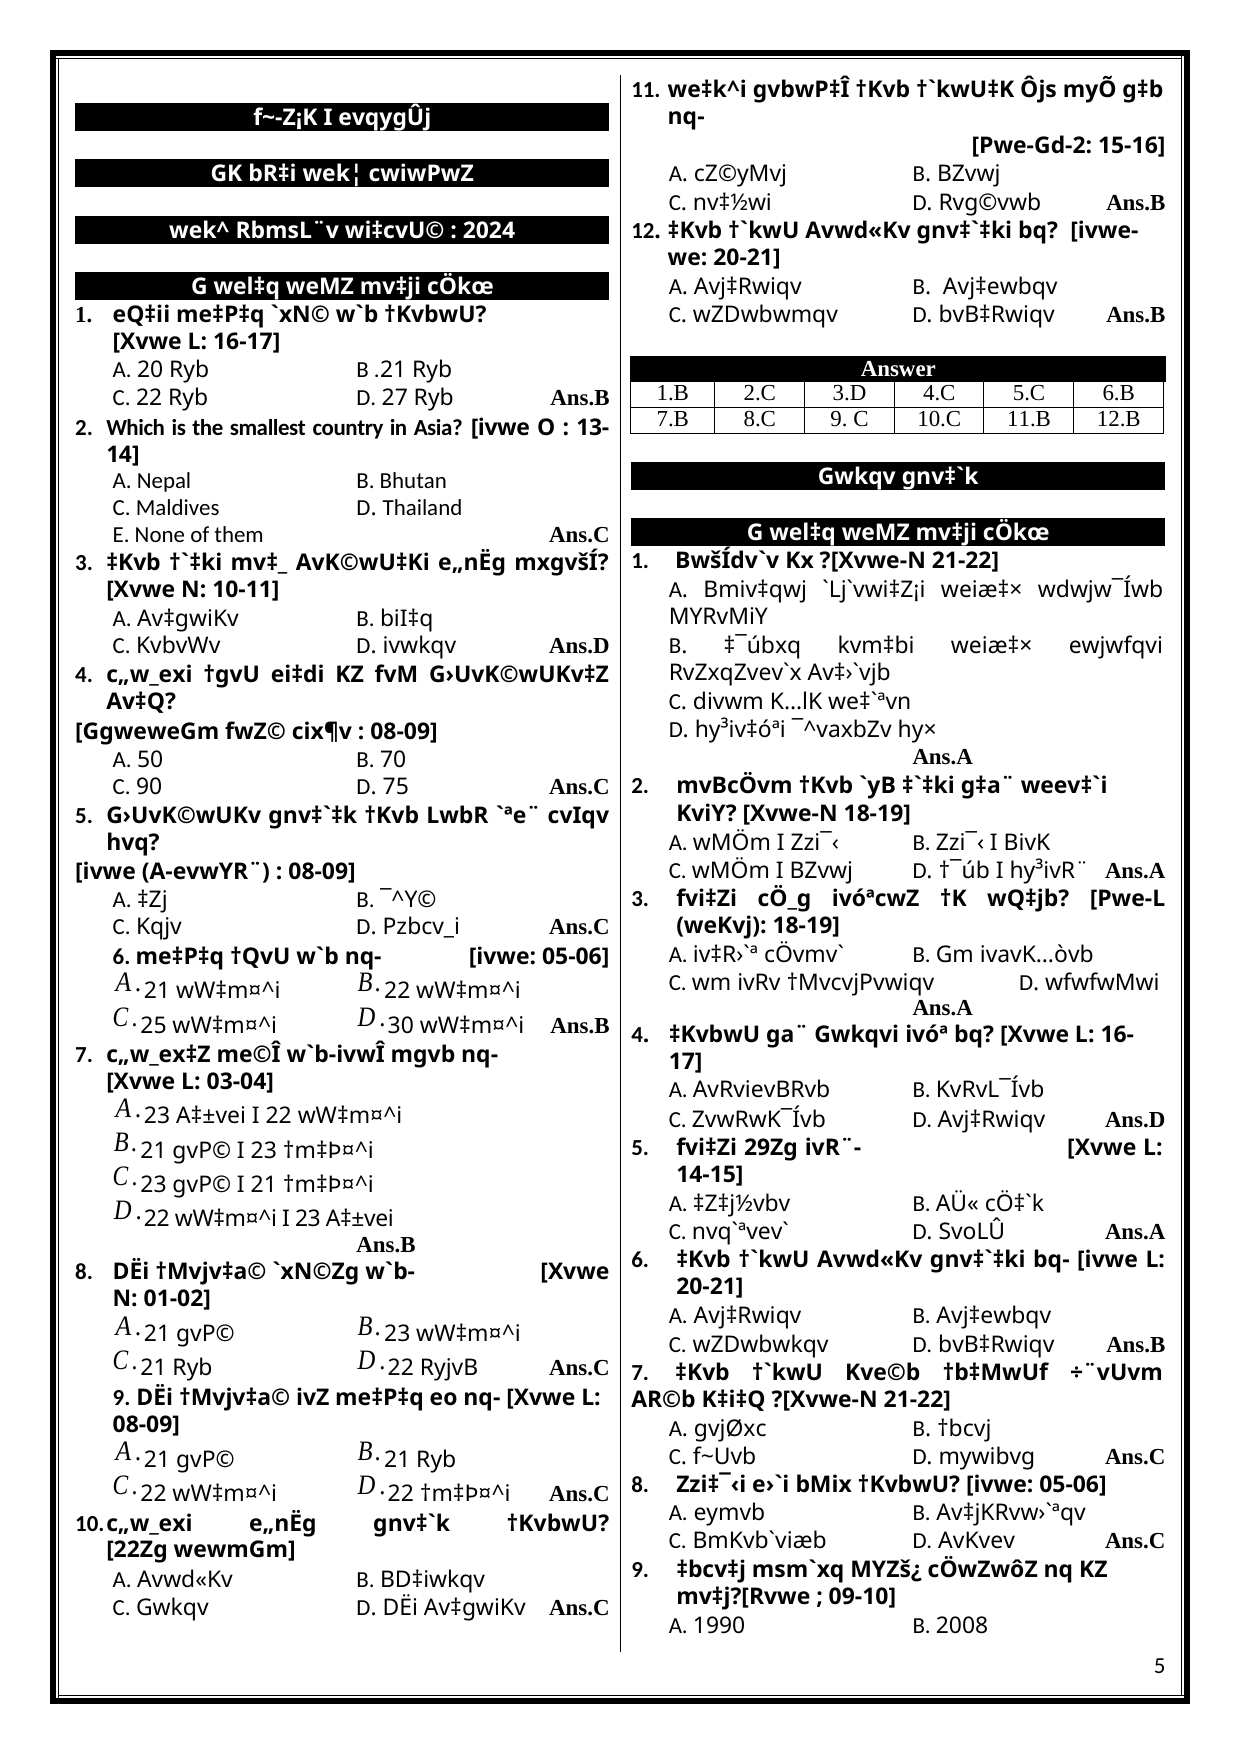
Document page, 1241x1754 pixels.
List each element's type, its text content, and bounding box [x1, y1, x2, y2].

text C. Gwkqv D. DËi Av‡gwiKv Ans.C [112, 1593, 609, 1621]
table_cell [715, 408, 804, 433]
text 5. fvi‡Zi 29Zg ivR¨- [Xvwe L: 14-15] [631, 1133, 1165, 1189]
text 9. ‡bcv‡j msm`xq MYZš¿ cÖwZwôZ nq KZ mv‡j?[Rvwe ; 09-10] [631, 1554, 1165, 1611]
text 3. ‡Kvb †`‡ki mv‡_ AvK©wU‡Ki e„nËg mxgvšÍ? [Xvwe N: 10-11] [75, 548, 609, 604]
list eQ‡ii me‡P‡q `xN© w`b †KvbwU? [Xvwe L: 16-17] A. 20 Ryb B .21 Ryb C. 22 Ryb D. 27 Ryb Ans.B [75, 300, 609, 412]
text GK bR‡i wek¦ cwiwPwZ [75, 159, 609, 187]
text A. Av‡gwiKv B. biI‡q C. KvbvWv D. ivwkqv Ans.D [112, 604, 609, 660]
text A. Avj‡Rwiqv B. Avj‡ewbqv [668, 272, 1165, 300]
text B. ‡¯úbxq kvm‡bi weiæ‡× ewjwfqvi RvZxqZvev`x Av‡›`vjb [668, 631, 1163, 687]
text 5. G›UvK©wUKv gnv‡`‡k †Kvb LwbR `ªe¨ cvIqv hvq? [75, 801, 609, 857]
text 11. we‡k^i gvbwP‡Î †Kvb †`kwU‡K Ôjs myÕ g‡b nq- [631, 75, 1165, 131]
text A. 1990 B. 2008 [668, 1611, 1165, 1639]
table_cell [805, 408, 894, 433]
text 2. Which is the smallest country in Asia? [ivwe O : 13-14] [75, 412, 609, 469]
text A. gvjØxc B. †bcvj [668, 1414, 1163, 1442]
text 4. c„w_exi †gvU ei‡di KZ fvM G›UvK©wUKv‡Z Av‡Q? [75, 660, 609, 717]
text C. BmKvb`viæb D. AvKvev Ans.C [668, 1526, 1165, 1554]
text A. cZ©yMvj B. BZvwj [668, 159, 1165, 187]
text 3. fvi‡Zi cÖ_g ivóªcwZ †K wQ‡jb? [Pwe-L (weKvj): 18-19] [631, 884, 1165, 940]
text 8. DËi †Mvjv‡a© `xN©Zg w`b- [Xvwe N: 01-02] 21 gvP© 23 wW‡m¤^i [75, 1257, 609, 1348]
text A. Nepal B. Bhutan C. Maldives D. Thailand E. None of them Ans.C [112, 469, 609, 548]
text Gwkqv gnv‡`k [631, 462, 1165, 490]
text A. Avj‡Rwiqv B. Avj‡ewbqv [668, 1301, 1165, 1329]
text C. divwm K…lK we‡`ªvn [668, 687, 1163, 715]
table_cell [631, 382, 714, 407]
text A. Bmiv‡qwj `Lj`vwi‡Z¡i weiæ‡× wdwjw¯Íwb MYRvMiY [668, 574, 1163, 631]
text 10. c„w_exi e„nËg gnv‡`k †KvbwU? [22Zg wewmGm] [75, 1508, 609, 1565]
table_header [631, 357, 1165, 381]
text A. Avwd«Kv B. BD‡iwkqv [112, 1565, 609, 1593]
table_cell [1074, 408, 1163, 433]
text 6. ‡Kvb †`kwU Avwd«Kv gnv‡`‡ki bq- [ivwe L: 20-21] [631, 1245, 1165, 1301]
text A. ‡Zj B. ¯^Y© C. Kqjv D. Pzbcv_i Ans.C [112, 885, 609, 942]
text 8. Zzi‡¯‹i e›`i bMix †KvbwU? [ivwe: 05-06] [631, 1470, 1165, 1498]
text 23 A‡±vei I 22 wW‡m¤^i [112, 1097, 609, 1131]
text 22 wW‡m¤^i 22 †m‡Þ¤^i Ans.C [112, 1474, 609, 1508]
text 4. ‡KvbwU ga¨ Gwkqvi ivóª bq? [Xvwe L: 16-17] A. AvRvievBRvb B. KvRvL¯Ívb [631, 1020, 1165, 1104]
text f~-Z¡K I evqygÛj [75, 103, 609, 131]
text 7. c„w_ex‡Z me©Î w`b-ivwÎ mgvb nq- [Xvwe L: 03-04] [75, 1040, 609, 1097]
text D. hy³iv‡óªi ¯^vaxbZv hy× Ans.A [668, 715, 1163, 771]
text wek^ RbmsL¨v wi‡cvU© : 2024 [75, 216, 609, 244]
text C. f~Uvb D. mywibvg Ans.C [668, 1442, 1163, 1470]
text C. wZDwbwmqv D. bvB‡Rwiqv Ans.B [668, 300, 1165, 328]
text 21 Ryb 22 RyjvB Ans.C [112, 1348, 609, 1383]
text A. eymvb B. Av‡jKRvw›`ªqv [668, 1498, 1165, 1526]
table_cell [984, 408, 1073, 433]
text C. wZDwbwkqv D. bvB‡Rwiqv Ans.B [668, 1329, 1165, 1358]
text C. wMÖm I BZvwj D. †¯úb I hy³ivR¨ Ans.A [668, 856, 1165, 884]
text C. nvq`ªvev` D. SvoLÛ Ans.A [668, 1217, 1165, 1245]
text [GgweweGm fwZ© cix¶v : 08-09] [75, 717, 609, 745]
text A. ‡Z‡j½vbv B. AÜ« cÖ‡`k [668, 1189, 1165, 1217]
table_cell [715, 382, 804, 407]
text [ivwe (A-evwYR¨) : 08-09] [75, 857, 609, 885]
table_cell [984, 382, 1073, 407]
text G wel‡q weMZ mv‡ji cÖkœ [75, 272, 609, 300]
text A. wMÖm I Zzi¯‹ B. Zzi¯‹ I BivK [668, 828, 1165, 856]
text 9. DËi †Mvjv‡a© ivZ me‡P‡q eo nq- [Xvwe L: 08-09] 21 gvP© 21 Ryb [112, 1383, 609, 1474]
text C. ZvwRwK¯Ívb D. Avj‡Rwiqv Ans.D [668, 1104, 1165, 1133]
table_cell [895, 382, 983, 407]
text 1. BwšÍdv`v Kx ?[Xvwe-N 21-22] [631, 546, 1163, 574]
text [Pwe-Gd-2: 15-16] [631, 131, 1165, 159]
text A. 50 B. 70 C. 90 D. 75 Ans.C [112, 745, 609, 801]
text 23 gvP© I 21 †m‡Þ¤^i [112, 1165, 609, 1199]
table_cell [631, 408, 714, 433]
text C. nv‡½wi D. Rvg©vwb Ans.B [668, 187, 1165, 216]
text 22 wW‡m¤^i I 23 A‡±vei Ans.B [112, 1199, 609, 1257]
text 12. ‡Kvb †`kwU Avwd«Kv gnv‡`‡ki bq? [ivwe-we: 20-21] [631, 216, 1165, 272]
text 2. mvBcÖvm †Kvb `yB ‡`‡ki g‡a¨ weev‡`i KviY? [Xvwe-N 18-19] [631, 771, 1165, 828]
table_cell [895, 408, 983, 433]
text A. iv‡R›`ª cÖvmv` B. Gm ivavK…òvb [668, 940, 1165, 968]
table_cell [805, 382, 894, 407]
text C. wm ivRv †MvcvjPvwiqv D. wfwfwMwi Ans.A [668, 968, 1165, 1020]
text 21 gvP© I 23 †m‡Þ¤^i [112, 1131, 609, 1165]
text G wel‡q weMZ mv‡ji cÖkœ [631, 518, 1165, 546]
text 7. ‡Kvb †`kwU Kve©b †b‡MwUf ÷¨vUvm AR©b K‡i‡Q ?[Xvwe-N 21-22] [631, 1358, 1163, 1414]
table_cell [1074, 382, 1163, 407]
text 6. me‡P‡q †QvU w`b nq- [ivwe: 05-06] 21 wW‡m¤^i 22 wW‡m¤^i 25 wW‡m¤^i 30 wW‡m¤^i Ans.B [112, 942, 609, 1040]
